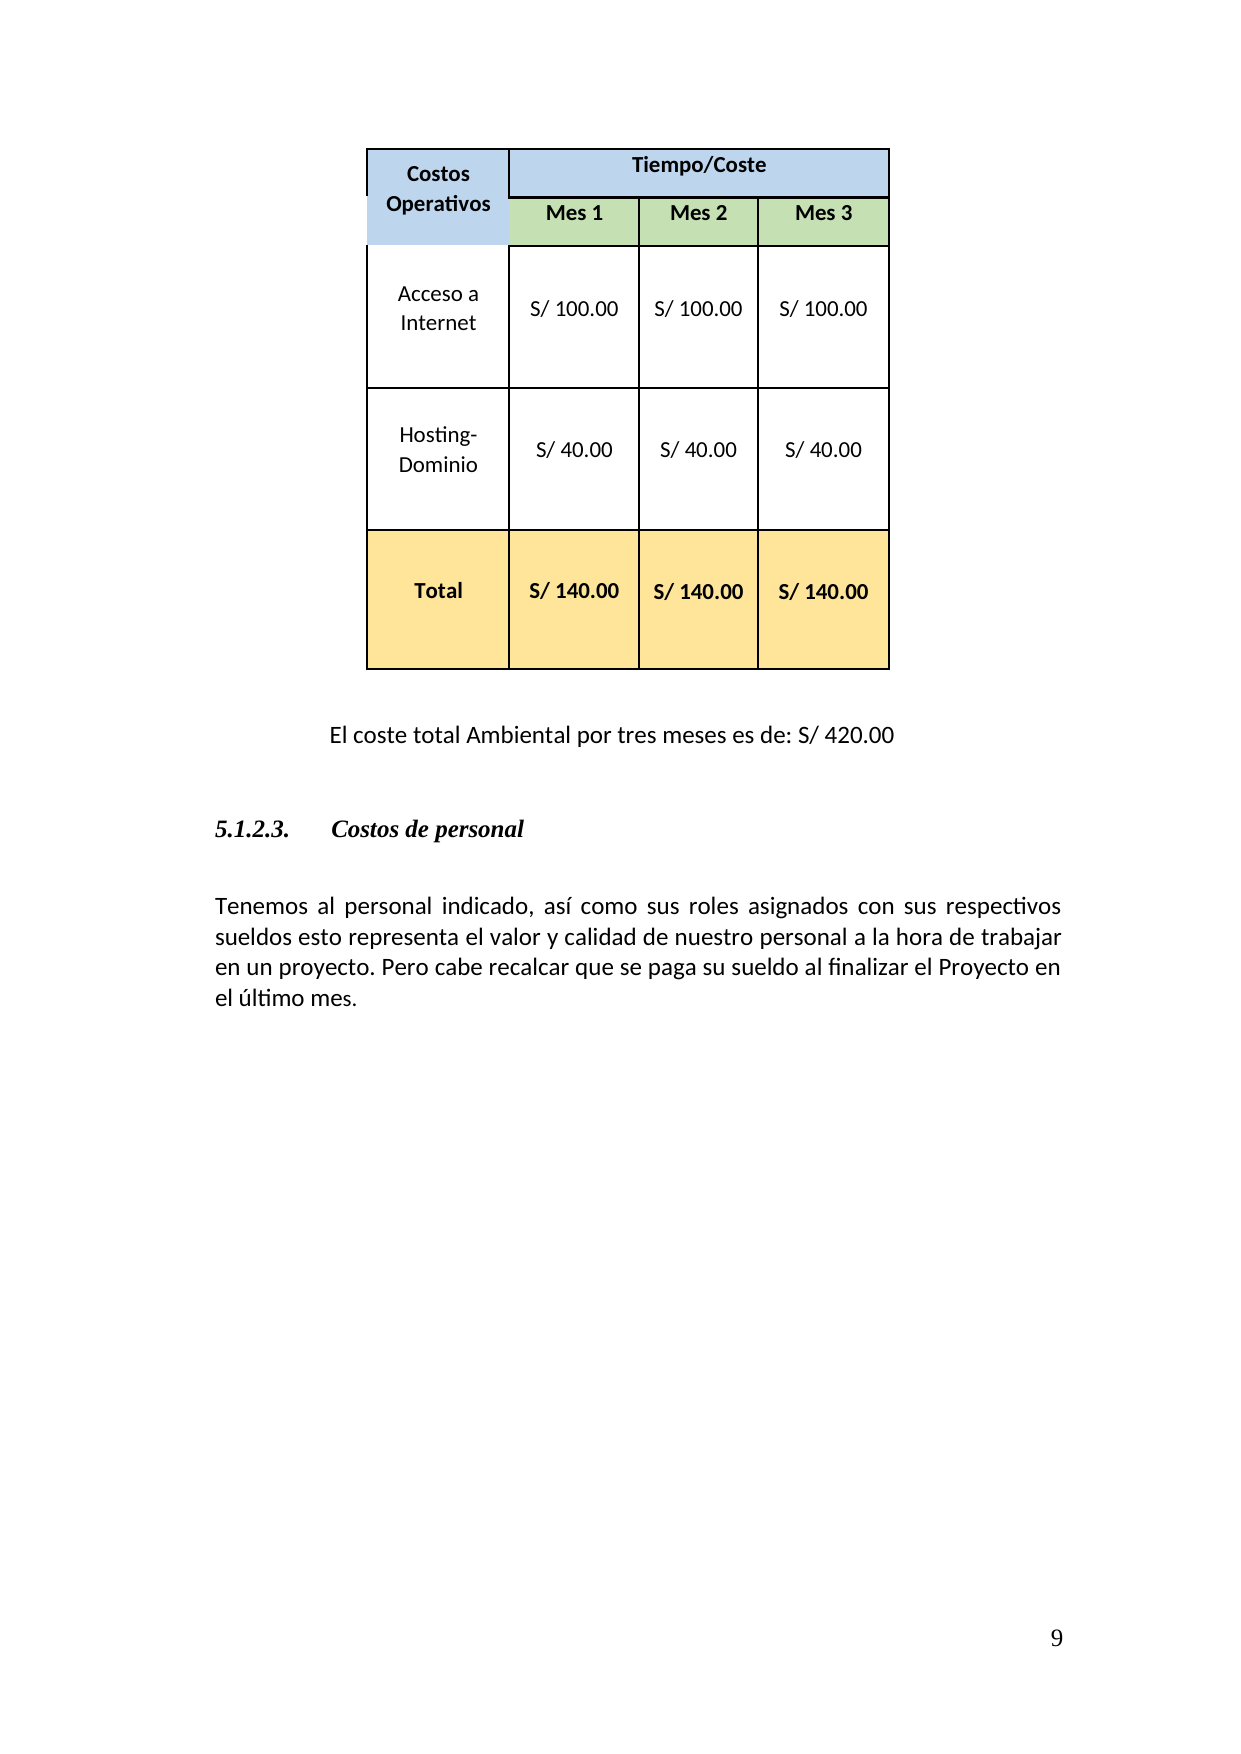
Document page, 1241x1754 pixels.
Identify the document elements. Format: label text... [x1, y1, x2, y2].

table_cell S/ 100.00 [759, 247, 888, 387]
table_cell S/ 40.00 [759, 389, 888, 528]
subtitle Costos de personal [215, 814, 1063, 843]
table_cell Mes 2 [640, 199, 757, 245]
table_cell S/ 140.00 [640, 531, 757, 668]
table_cell S/ 100.00 [510, 247, 638, 387]
table_cell S/ 40.00 [640, 389, 757, 528]
table_cell Mes 1 [509, 199, 638, 245]
table_header Costos Operativos [367, 150, 509, 245]
table_cell S/ 140.00 [510, 531, 638, 668]
table_cell Acceso a Internet [368, 245, 508, 387]
table_cell S/ 100.00 [640, 247, 757, 387]
table_cell Total [368, 531, 508, 668]
table_cell S/ 40.00 [510, 389, 638, 528]
table_cell Mes 3 [759, 199, 888, 245]
text Tenemos al personal indicado, así como sus roles asignados con sus respectivos sueldos esto representa el valor y calidad de nuestro personal a la hora de trabajar en un proyecto. Pero cabe recalcar que se paga su sueldo al finalizar el Proyecto en el último mes. [215, 890, 1063, 1012]
table_cell S/ 140.00 [759, 531, 888, 668]
table_header Tiempo/Coste [510, 150, 888, 196]
table_cell Hosting-Dominio [368, 389, 508, 528]
text El coste total Ambiental por tres meses es de: S/ 420.00 [250, 720, 1063, 750]
